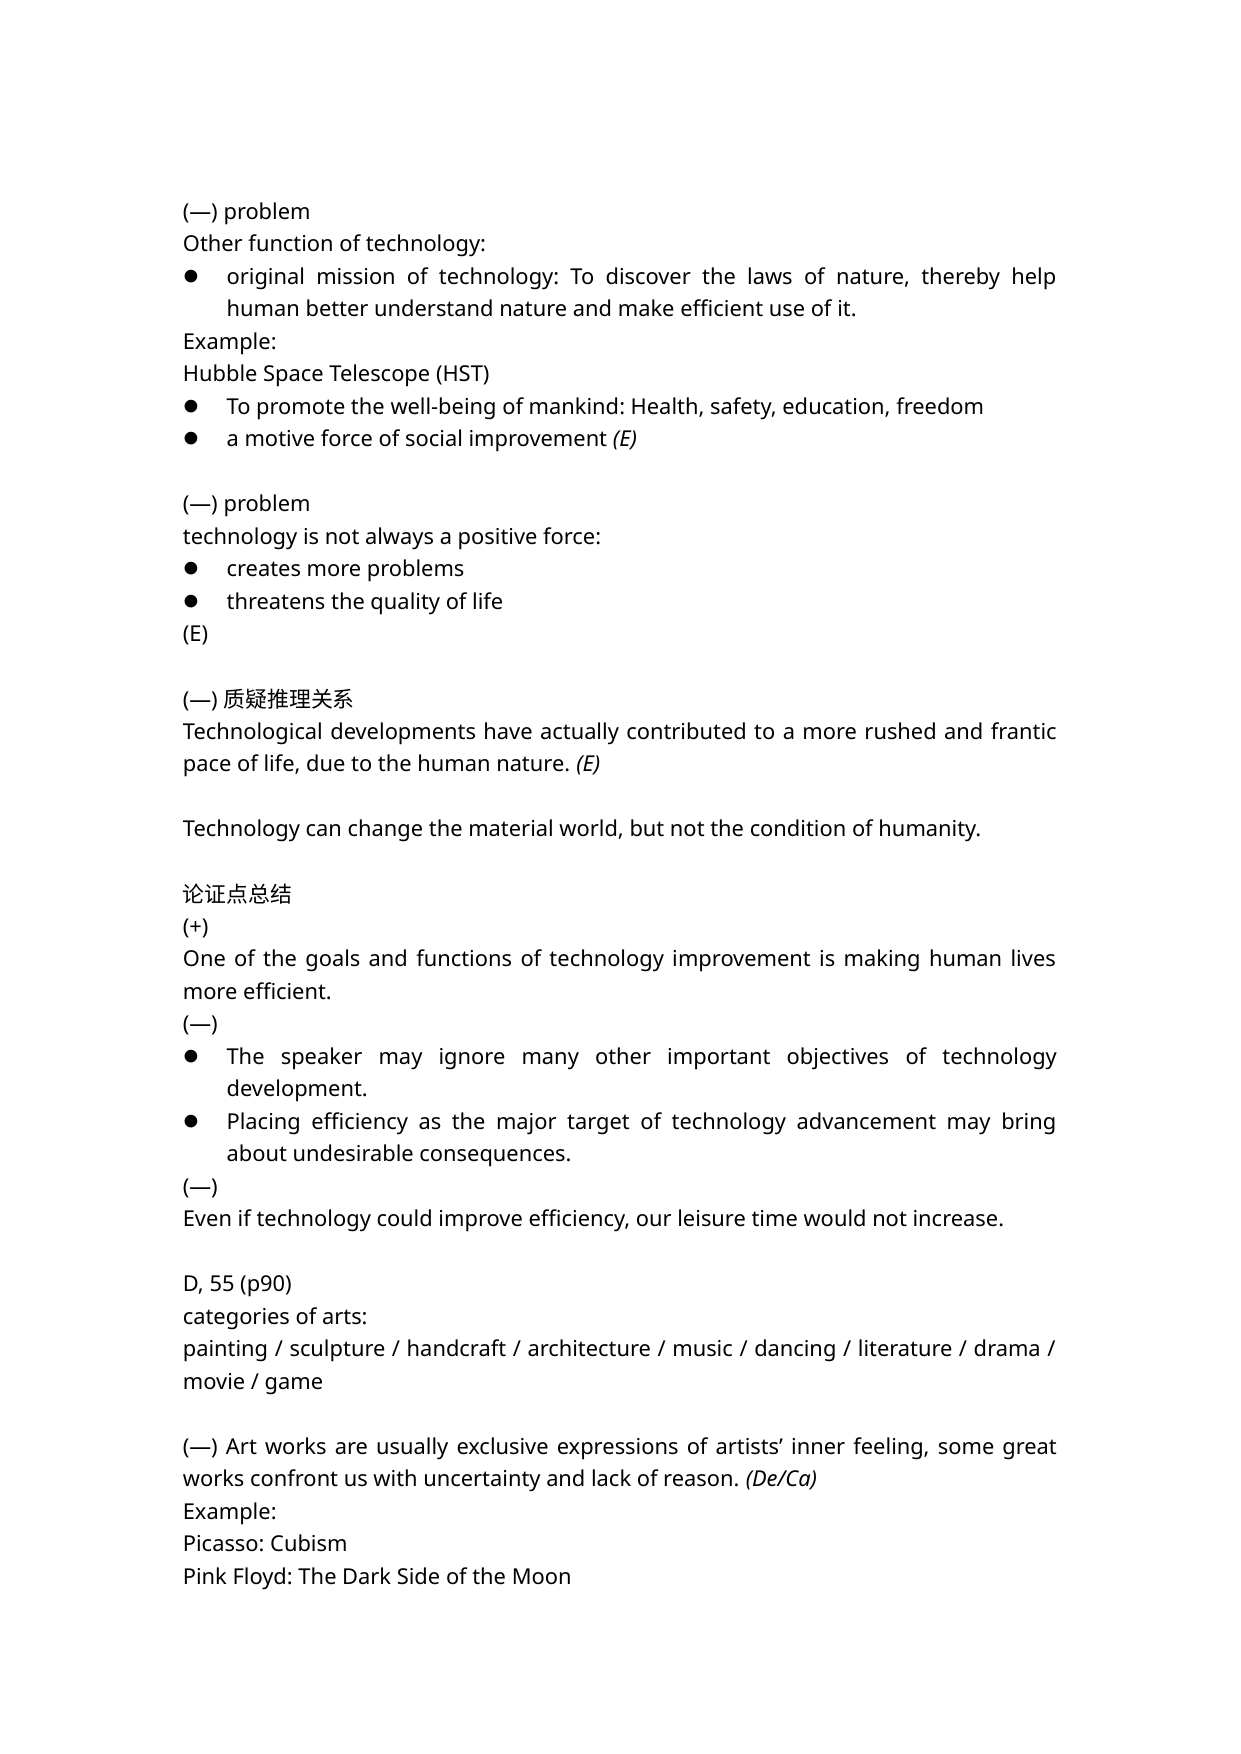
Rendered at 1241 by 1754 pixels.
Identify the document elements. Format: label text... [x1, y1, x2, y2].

text categories of arts: [183, 1299, 1058, 1332]
text Picasso: Cubism [183, 1527, 1058, 1559]
text (E) [183, 617, 1058, 649]
text (—) [183, 1169, 1058, 1202]
text (—) problem [183, 194, 1058, 227]
list To promote the well-being of mankind: Health, safety, education, freedom [183, 389, 1058, 422]
text painting / sculpture / handcraft / architecture / music / dancing / literature / drama / movie / game [183, 1332, 1058, 1397]
text (—) [183, 1007, 1058, 1039]
text One of the goals and functions of technology improvement is making human lives more efficient. [183, 942, 1058, 1007]
text Example: [183, 324, 1058, 357]
text Technology can change the material world, but not the condition of humanity. [183, 812, 1058, 844]
text (+) [183, 909, 1058, 942]
text Technological developments have actually contributed to a more rushed and frantic pace of life, due to the human nature. (E) [183, 714, 1058, 779]
list creates more problems [183, 552, 1058, 584]
text Hubble Space Telescope (HST) [183, 357, 1058, 389]
text Even if technology could improve efficiency, our leisure time would not increase. [183, 1202, 1058, 1234]
list original mission of technology: To discover the laws of nature, thereby help human better understand nature and make efficient use of it. [183, 259, 1058, 324]
text technology is not always a positive force: [183, 519, 1058, 552]
list The speaker may ignore many other important objectives of technology development. [183, 1039, 1058, 1104]
list Placing efficiency as the major target of technology advancement may bring about undesirable consequences. [183, 1104, 1058, 1169]
list a motive force of social improvement (E) [183, 422, 1058, 454]
text 论证点总结 [183, 877, 1058, 909]
text D, 55 (p90) [183, 1267, 1058, 1299]
text Example: [183, 1494, 1058, 1527]
text Other function of technology: [183, 227, 1058, 259]
list threatens the quality of life [183, 584, 1058, 617]
text (—) problem [183, 487, 1058, 519]
text Pink Floyd: The Dark Side of the Moon [183, 1559, 1058, 1592]
text (—) Art works are usually exclusive expressions of artists’ inner feeling, some great works confront us with uncertainty and lack of reason. (De/Ca) [183, 1429, 1058, 1494]
text (—) 质疑推理关系 [183, 682, 1058, 714]
